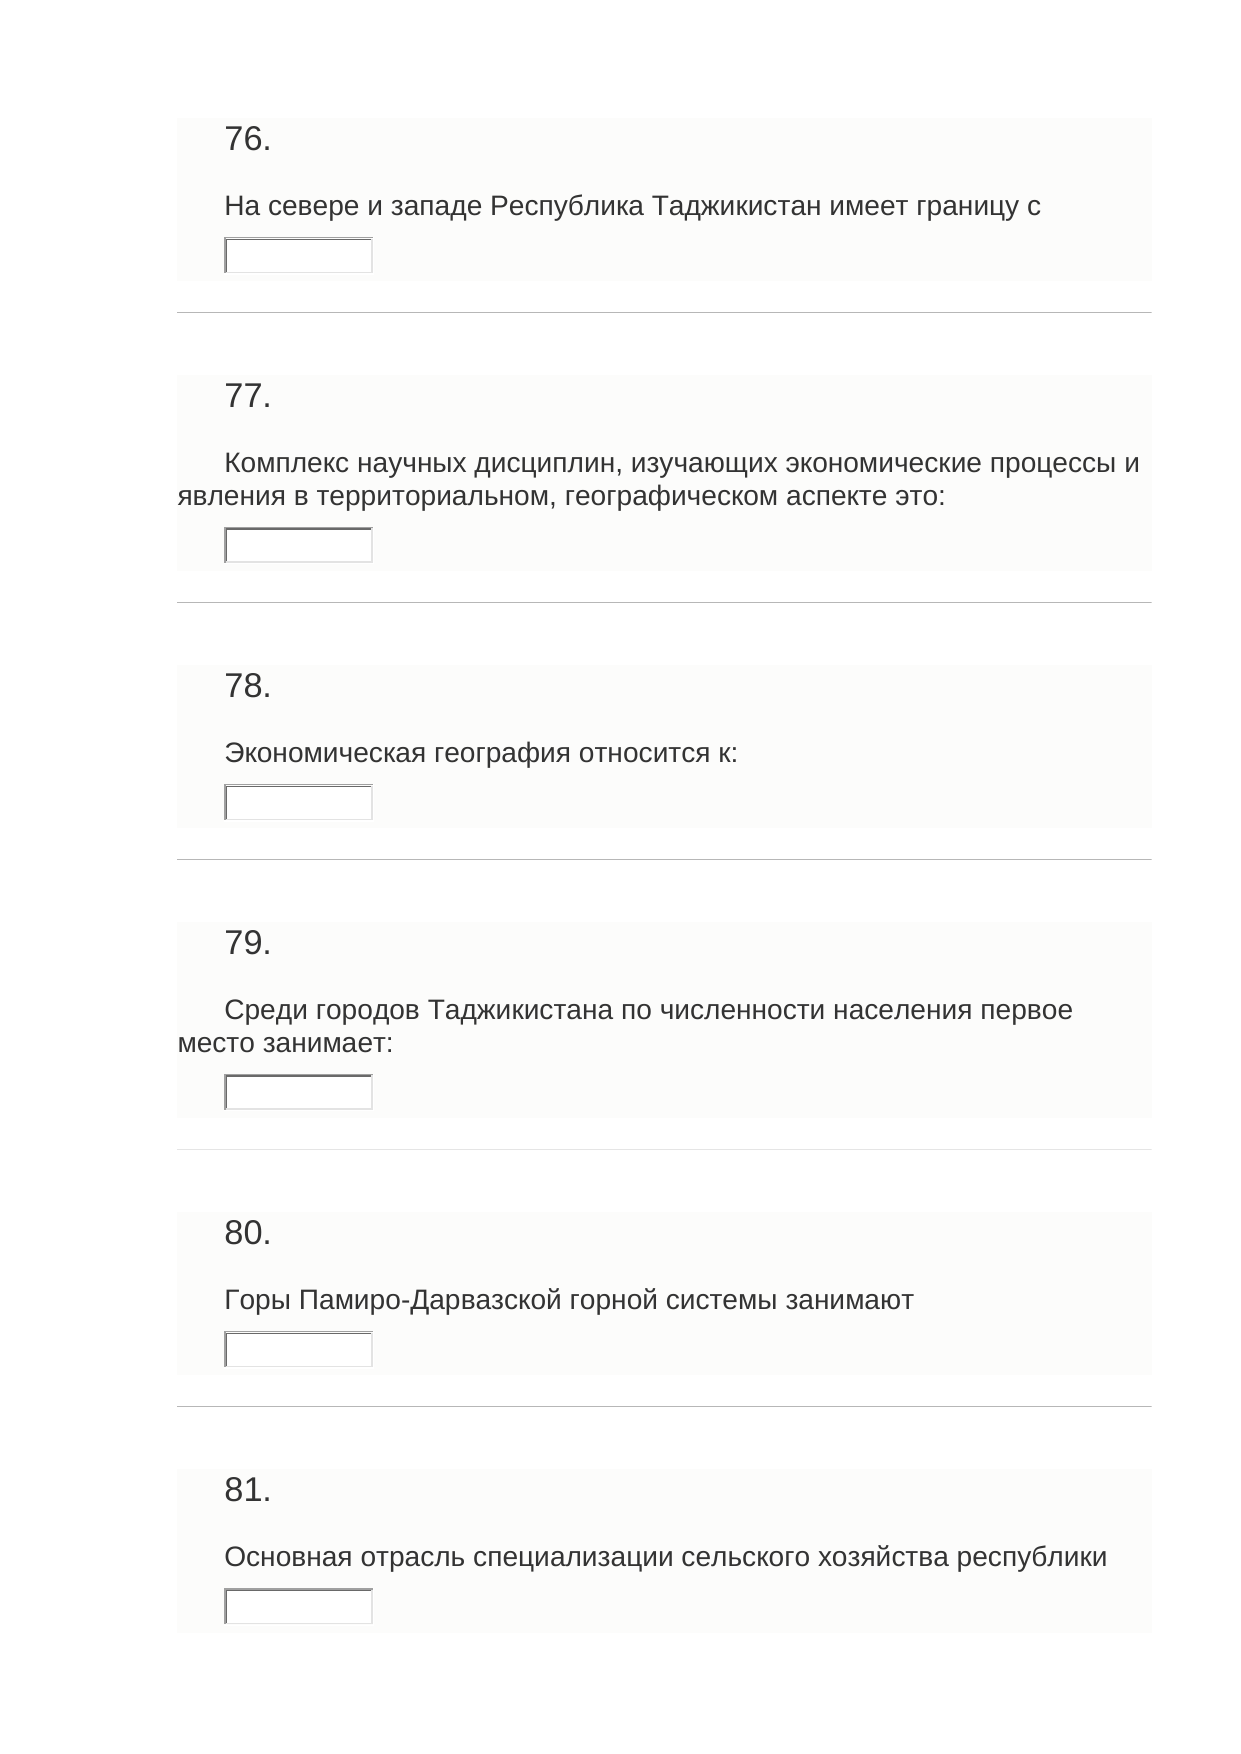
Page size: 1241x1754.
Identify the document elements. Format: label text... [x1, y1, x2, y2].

text Комплекс научных дисциплин, изучающих экономические процессы и явления в территориальном, географическом аспекте это: [177, 446, 1152, 511]
text 76. [177, 118, 1152, 158]
text Среди городов Таджикистана по численности населения первое место занимает: [177, 993, 1152, 1058]
text 80. [177, 1212, 1152, 1252]
text На севере и западе Республика Таджикистан имеет границу с [177, 189, 1152, 221]
text 77. [177, 375, 1152, 415]
text 79. [177, 922, 1152, 962]
text Горы Памиро-Дарвазской горной системы занимают [177, 1283, 1152, 1315]
text 81. [177, 1469, 1152, 1509]
text Экономическая география относится к: [177, 736, 1152, 768]
text Основная отрасль специализации сельского хозяйства республики [177, 1540, 1152, 1573]
text 78. [177, 665, 1152, 705]
